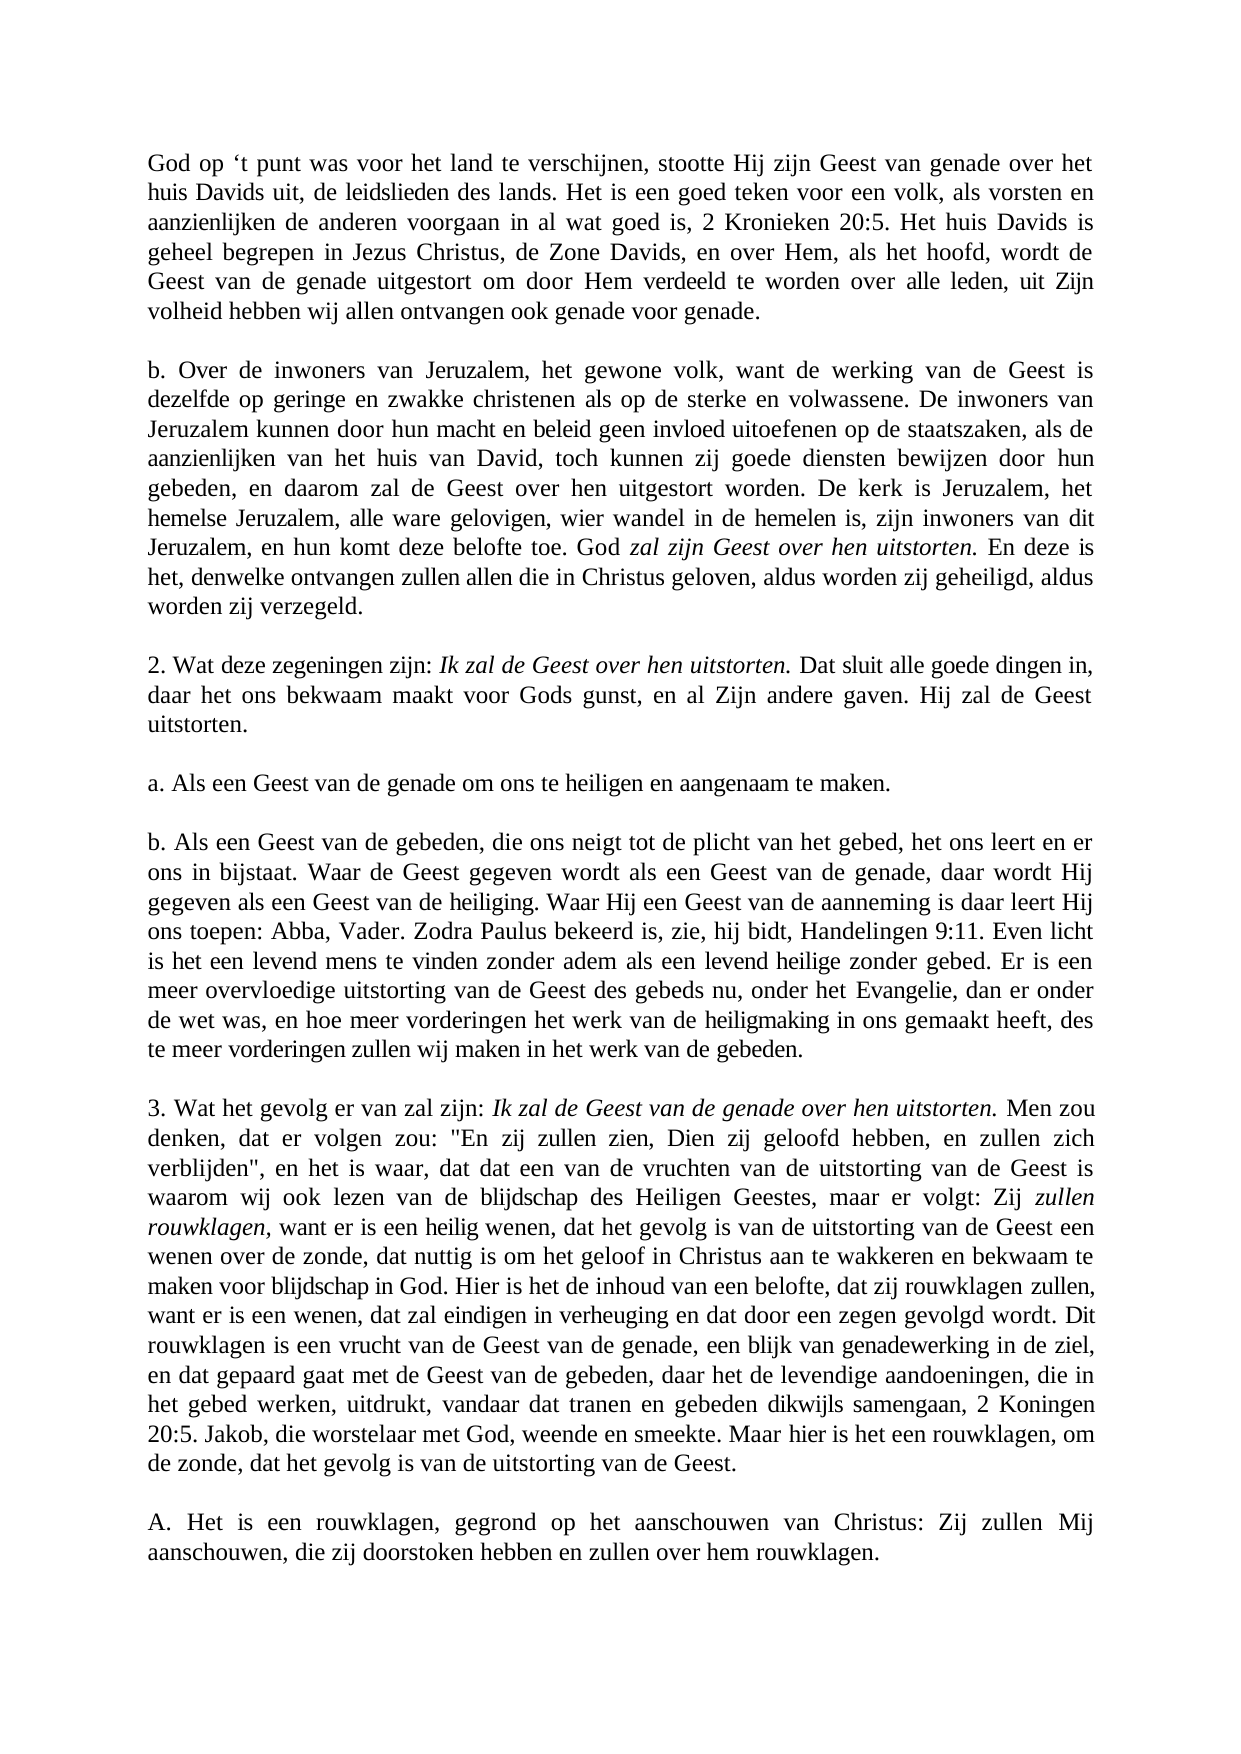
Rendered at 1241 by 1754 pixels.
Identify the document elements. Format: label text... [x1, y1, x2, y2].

text God op ‘t punt was voor het land te verschijnen, stootte Hij zijn Geest van genade over het huis Davids uit, de leidslieden des lands. Het is een goed teken voor een volk, als vorsten en aanzienlijken de anderen voorgaan in al wat goed is, 2 Kronieken 20:5. Het huis Davids is geheel begrepen in Jezus Christus, de Zone Davids, en over Hem, als het hoofd, wordt de Geest van de genade uitgestort om door Hem verdeeld te worden over alle leden, uit Zijn volheid hebben wij allen ontvangen ook genade voor genade. [147, 148, 1094, 324]
list Als een Geest van de genade om ons te heiligen en aangenaam te maken. [147, 768, 1107, 797]
list Als een Geest van de gebeden, die ons neigt tot de plicht van het gebed, het ons leert en er ons in bijstaat. Waar de Geest gegeven wordt als een Geest van de genade, daar wordt Hij gegeven als een Geest van de heiliging. Waar Hij een Geest van de aanneming is daar leert Hij ons toepen: Abba, Vader. Zodra Paulus bekeerd is, zie, hij bidt, Handelingen 9:11. Even licht is het een levend mens te vinden zonder adem als een levend heilige zonder gebed. Er is een meer overvloedige uitstorting van de Geest des gebeds nu, onder het Evangelie, dan er onder de wet was, en hoe meer vorderingen het werk van de heiligmaking in ons gemaakt heeft, des te meer vorderingen zullen wij maken in het werk van de gebeden. [147, 827, 1094, 1063]
list Over de inwoners van Jeruzalem, het gewone volk, want de werking van de Geest is dezelfde op geringe en zwakke christenen als op de sterke en volwassene. De inwoners van Jeruzalem kunnen door hun macht en beleid geen invloed uitoefenen op de staatszaken, als de aanzienlijken van het huis van David, toch kunnen zij goede diensten bewijzen door hun gebeden, en daarom zal de Geest over hen uitgestort worden. De kerk is Jeruzalem, het hemelse Jeruzalem, alle ware gelovigen, wier wandel in de hemelen is, zijn inwoners van dit Jeruzalem, en hun komt deze belofte toe. God zal zijn Geest over hen uitstorten. En deze is het, denwelke ontvangen zullen allen die in Christus geloven, aldus worden zij geheiligd, aldus worden zij verzegeld. [147, 355, 1094, 620]
list Wat deze zegeningen zijn: Ik zal de Geest over hen uitstorten. Dat sluit alle goede dingen in, daar het ons bekwaam maakt voor Gods gunst, en al Zijn andere gaven. Hij zal de Geest uitstorten. [147, 650, 1093, 738]
list Het is een rouwklagen, gegrond op het aanschouwen van Christus: Zij zullen Mij aanschouwen, die zij doorstoken hebben en zullen over hem rouwklagen. [147, 1507, 1094, 1566]
list Wat het gevolg er van zal zijn: Ik zal de Geest van de genade over hen uitstorten. Men zou denken, dat er volgen zou: "En zij zullen zien, Dien zij geloofd hebben, en zullen zich verblijden", en het is waar, dat dat een van de vruchten van de uitstorting van de Geest is waarom wij ook lezen van de blijdschap des Heiligen Geestes, maar er volgt: Zij zullen rouwklagen, want er is een heilig wenen, dat het gevolg is van de uitstorting van de Geest een wenen over de zonde, dat nuttig is om het geloof in Christus aan te wakkeren en bekwaam te maken voor blijdschap in God. Hier is het de inhoud van een belofte, dat zij rouwklagen zullen, want er is een wenen, dat zal eindigen in verheuging en dat door een zegen gevolgd wordt. Dit rouwklagen is een vrucht van de Geest van de genade, een blijk van genadewerking in de ziel, en dat gepaard gaat met de Geest van de gebeden, daar het de levendige aandoeningen, die in het gebed werken, uitdrukt, vandaar dat tranen en gebeden dikwijls samengaan, 2 Koningen 20:5. Jakob, die worstelaar met God, weende en smeekte. Maar hier is het een rouwklagen, om de zonde, dat het gevolg is van de uitstorting van de Geest. [147, 1093, 1095, 1477]
